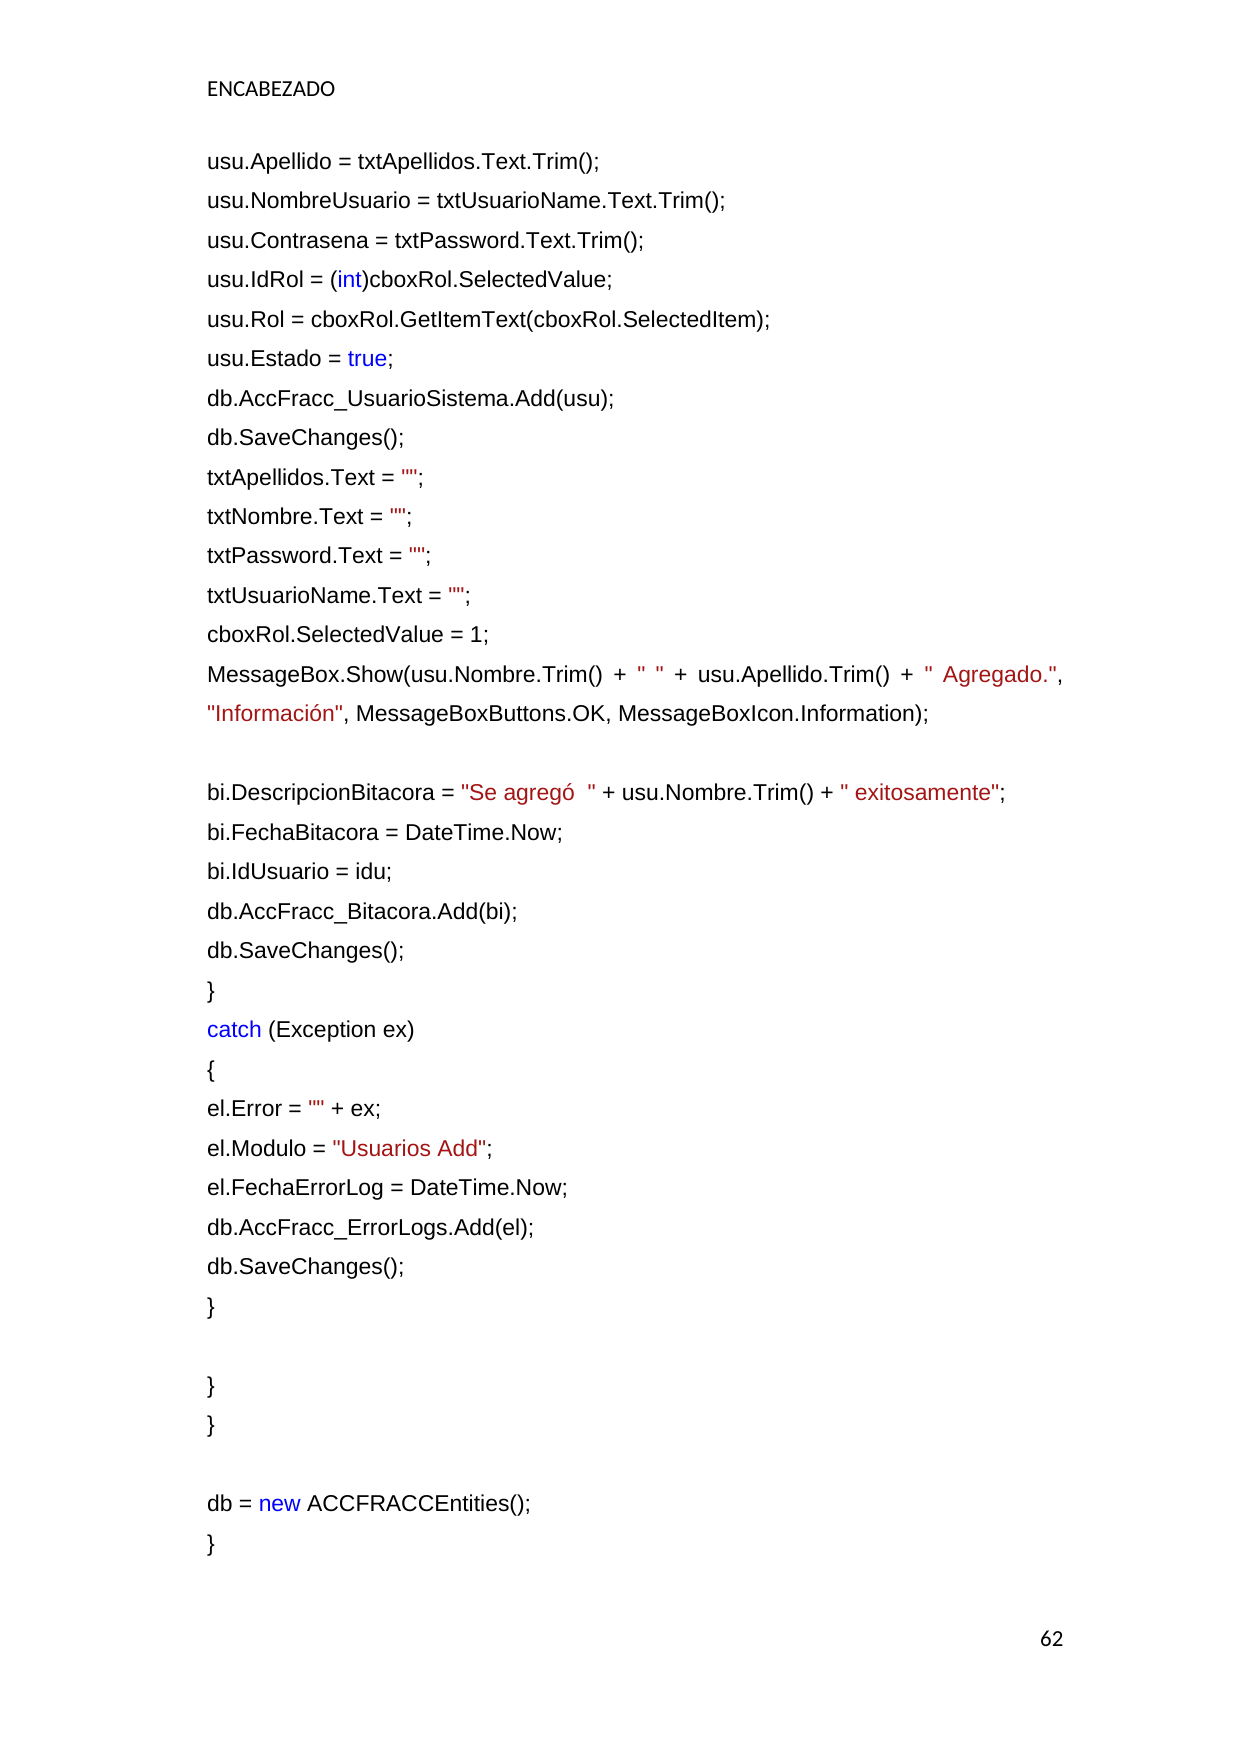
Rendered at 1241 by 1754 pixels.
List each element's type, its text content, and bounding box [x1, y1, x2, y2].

text usu.Apellido = txtApellidos.Text.Trim(); [207, 148, 1063, 174]
text txtPassword.Text = ""; [207, 542, 1063, 569]
text } [207, 1372, 1063, 1398]
text cboxRol.SelectedValue = 1; [207, 621, 1063, 648]
text el.FechaErrorLog = DateTime.Now; [207, 1174, 1063, 1201]
text MessageBox.Show(usu.Nombre.Trim() + " " + usu.Apellido.Trim() + " Agregado.", "Información", MessageBoxButtons.OK, MessageBoxIcon.Information); [207, 661, 1063, 727]
text db = new ACCFRACCEntities(); [207, 1490, 1063, 1516]
text } [207, 1293, 1063, 1319]
text usu.Estado = true; [207, 345, 1063, 371]
text usu.Rol = cboxRol.GetItemText(cboxRol.SelectedItem); [207, 306, 1063, 332]
text } [207, 1529, 1063, 1556]
text bi.DescripcionBitacora = "Se agregó " + usu.Nombre.Trim() + " exitosamente"; [207, 779, 1063, 806]
text bi.IdUsuario = idu; [207, 858, 1063, 885]
text db.SaveChanges(); [207, 424, 1063, 450]
text txtUsuarioName.Text = ""; [207, 582, 1063, 608]
text el.Error = "" + ex; [207, 1095, 1063, 1122]
text db.AccFracc_UsuarioSistema.Add(usu); [207, 384, 1063, 411]
text el.Modulo = "Usuarios Add"; [207, 1135, 1063, 1161]
text db.SaveChanges(); [207, 937, 1063, 964]
text db.AccFracc_Bitacora.Add(bi); [207, 898, 1063, 924]
text bi.FechaBitacora = DateTime.Now; [207, 819, 1063, 845]
text usu.NombreUsuario = txtUsuarioName.Text.Trim(); [207, 187, 1063, 213]
text } [207, 1411, 1063, 1437]
text db.AccFracc_ErrorLogs.Add(el); [207, 1214, 1063, 1240]
text usu.Contrasena = txtPassword.Text.Trim(); [207, 227, 1063, 253]
text txtNombre.Text = ""; [207, 503, 1063, 529]
text catch (Exception ex) [207, 1016, 1063, 1043]
text db.SaveChanges(); [207, 1253, 1063, 1279]
text } [207, 977, 1063, 1003]
text { [207, 1056, 1063, 1082]
text txtApellidos.Text = ""; [207, 463, 1063, 490]
text usu.IdRol = (int)cboxRol.SelectedValue; [207, 266, 1063, 292]
